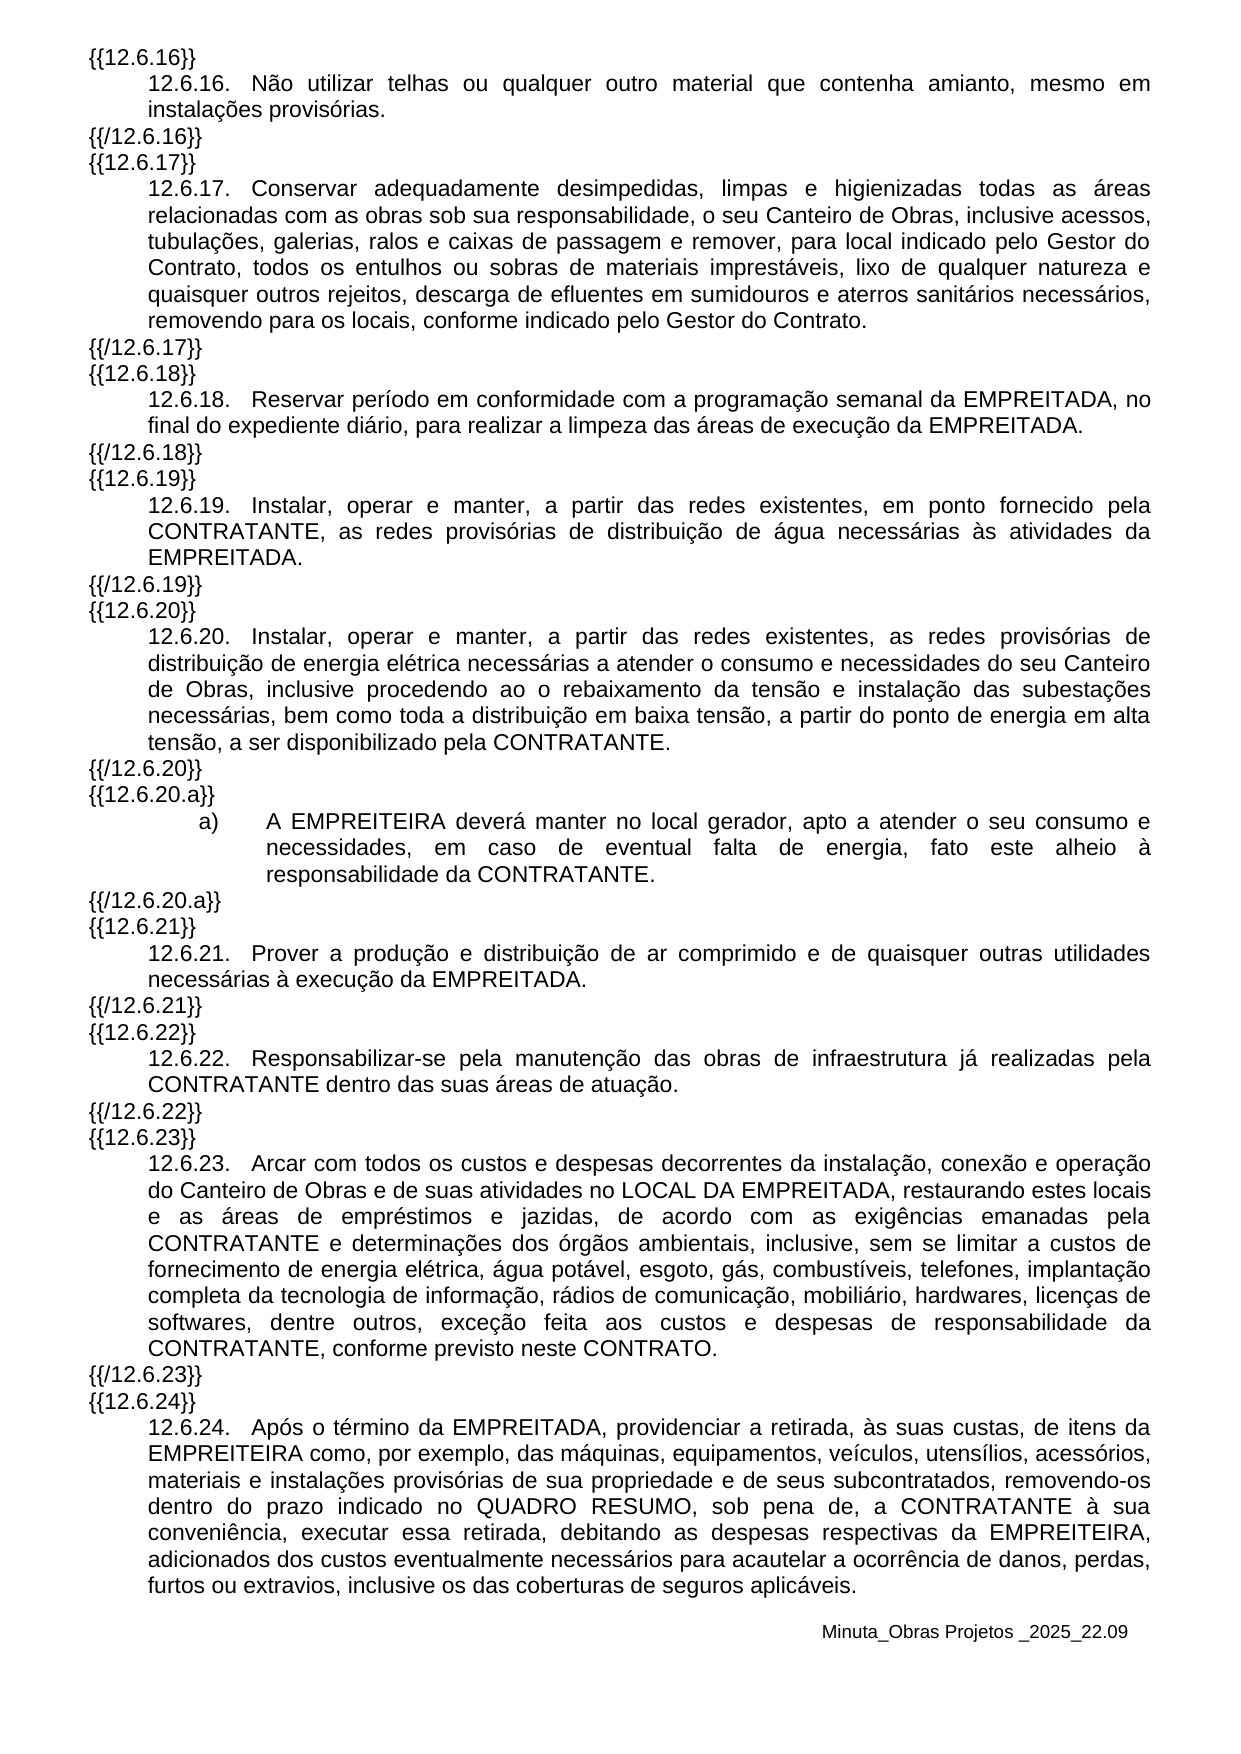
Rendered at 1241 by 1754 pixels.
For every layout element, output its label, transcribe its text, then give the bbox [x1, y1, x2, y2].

text {{/12.6.17}} [89, 333, 1152, 360]
list A EMPREITEIRA deverá manter no local gerador, apto a atender o seu consumo e necessidades, em caso de eventual falta de energia, fato este alheio à responsabilidade da CONTRATANTE. [198, 808, 1152, 887]
text {{12.6.17}} [89, 149, 1152, 175]
list Arcar com todos os custos e despesas decorrentes da instalação, conexão e operação do Canteiro de Obras e de suas atividades no LOCAL DA EMPREITADA, restaurando estes locais e as áreas de empréstimos e jazidas, de acordo com as exigências emanadas pela CONTRATANTE e determinações dos órgãos ambientais, inclusive, sem se limitar a custos de fornecimento de energia elétrica, água potável, esgoto, gás, combustíveis, telefones, implantação completa da tecnologia de informação, rádios de comunicação, mobiliário, hardwares, licenças de softwares, dentre outros, exceção feita aos custos e despesas de responsabilidade da CONTRATANTE, conforme previsto neste CONTRATO. [148, 1150, 1152, 1361]
text {{/12.6.23}} [89, 1361, 1152, 1388]
text {{12.6.23}} [89, 1124, 1152, 1150]
text {{12.6.24}} [89, 1388, 1152, 1414]
list Instalar, operar e manter, a partir das redes existentes, as redes provisórias de distribuição de energia elétrica necessárias a atender o consumo e necessidades do seu Canteiro de Obras, inclusive procedendo ao o rebaixamento da tensão e instalação das subestações necessárias, bem como toda a distribuição em baixa tensão, a partir do ponto de energia em alta tensão, a ser disponibilizado pela CONTRATANTE. [148, 623, 1152, 755]
text {{12.6.19}} [89, 465, 1152, 492]
text {{/12.6.16}} [89, 123, 1152, 149]
text {{12.6.18}} [89, 360, 1152, 386]
text {{/12.6.21}} [89, 992, 1152, 1019]
list Responsabilizar-se pela manutenção das obras de infraestrutura já realizadas pela CONTRATANTE dentro das suas áreas de atuação. [148, 1045, 1152, 1098]
text {{/12.6.20}} [89, 755, 1152, 781]
list Reservar período em conformidade com a programação semanal da EMPREITADA, no final do expediente diário, para realizar a limpeza das áreas de execução da EMPREITADA. [148, 386, 1152, 439]
text {{/12.6.18}} [89, 439, 1152, 465]
text {{/12.6.19}} [89, 571, 1152, 597]
text {{12.6.20}} [89, 597, 1152, 623]
list Não utilizar telhas ou qualquer outro material que contenha amianto, mesmo em instalações provisórias. [148, 70, 1152, 123]
list Após o término da EMPREITADA, providenciar a retirada, às suas custas, de itens da EMPREITEIRA como, por exemplo, das máquinas, equipamentos, veículos, utensílios, acessórios, materiais e instalações provisórias de sua propriedade e de seus subcontratados, removendo-os dentro do prazo indicado no QUADRO RESUMO, sob pena de, a CONTRATANTE à sua conveniência, executar essa retirada, debitando as despesas respectivas da EMPREITEIRA, adicionados dos custos eventualmente necessários para acautelar a ocorrência de danos, perdas, furtos ou extravios, inclusive os das coberturas de seguros aplicáveis. [148, 1414, 1152, 1598]
list Conservar adequadamente desimpedidas, limpas e higienizadas todas as áreas relacionadas com as obras sob sua responsabilidade, o seu Canteiro de Obras, inclusive acessos, tubulações, galerias, ralos e caixas de passagem e remover, para local indicado pelo Gestor do Contrato, todos os entulhos ou sobras de materiais imprestáveis, lixo de qualquer natureza e quaisquer outros rejeitos, descarga de efluentes em sumidouros e aterros sanitários necessários, removendo para os locais, conforme indicado pelo Gestor do Contrato. [148, 175, 1152, 333]
text {{12.6.20.a}} [89, 781, 1152, 808]
text {{12.6.21}} [89, 913, 1152, 939]
text {{/12.6.22}} [89, 1098, 1152, 1124]
text {{/12.6.20.a}} [89, 887, 1152, 913]
list Instalar, operar e manter, a partir das redes existentes, em ponto fornecido pela CONTRATANTE, as redes provisórias de distribuição de água necessárias às atividades da EMPREITADA. [148, 492, 1152, 571]
text {{12.6.16}} [89, 43, 1152, 70]
text {{12.6.22}} [89, 1019, 1152, 1045]
list Prover a produção e distribuição de ar comprimido e de quaisquer outras utilidades necessárias à execução da EMPREITADA. [148, 939, 1152, 992]
